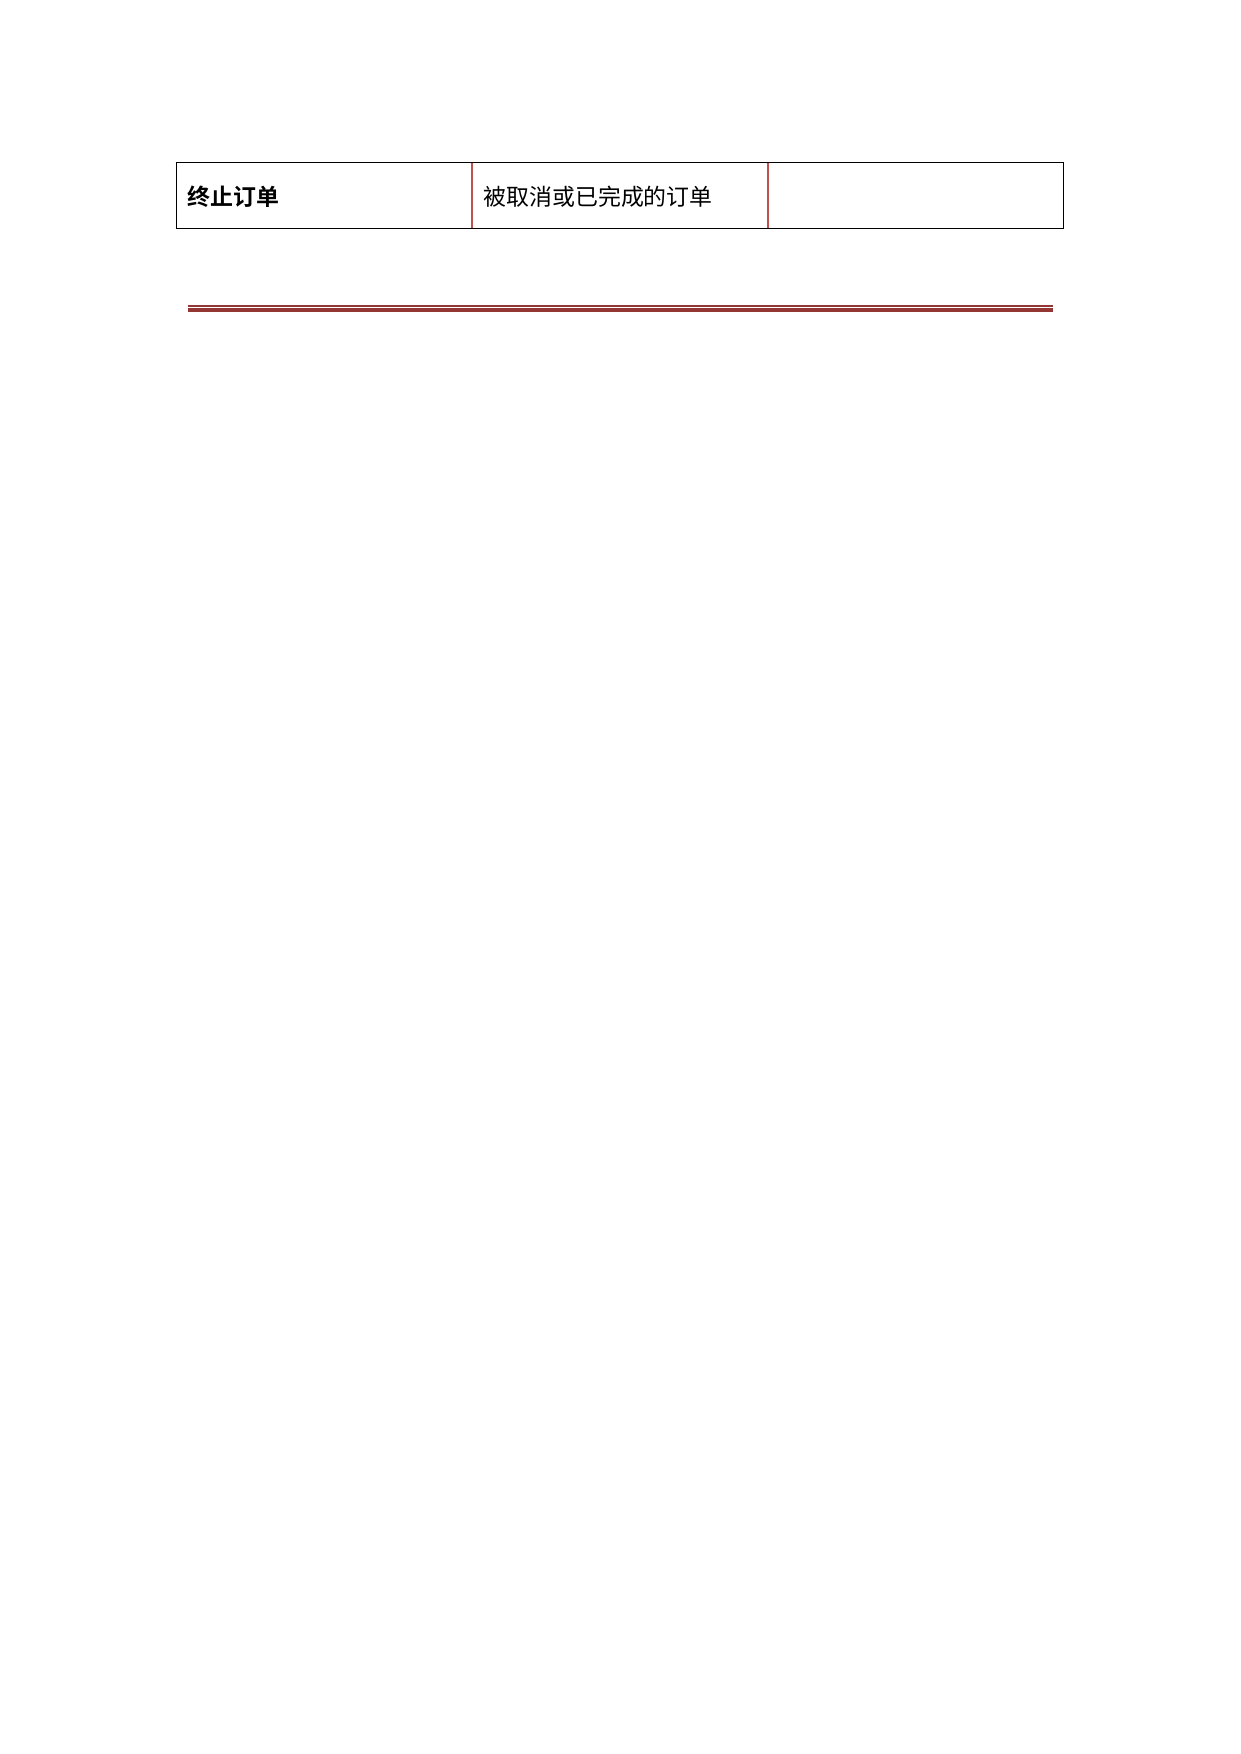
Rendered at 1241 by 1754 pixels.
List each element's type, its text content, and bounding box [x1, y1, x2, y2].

table_cell 被取消或已完成的订单 [473, 163, 767, 228]
table_cell [769, 163, 1063, 228]
table_cell 终止订单 [177, 163, 471, 228]
